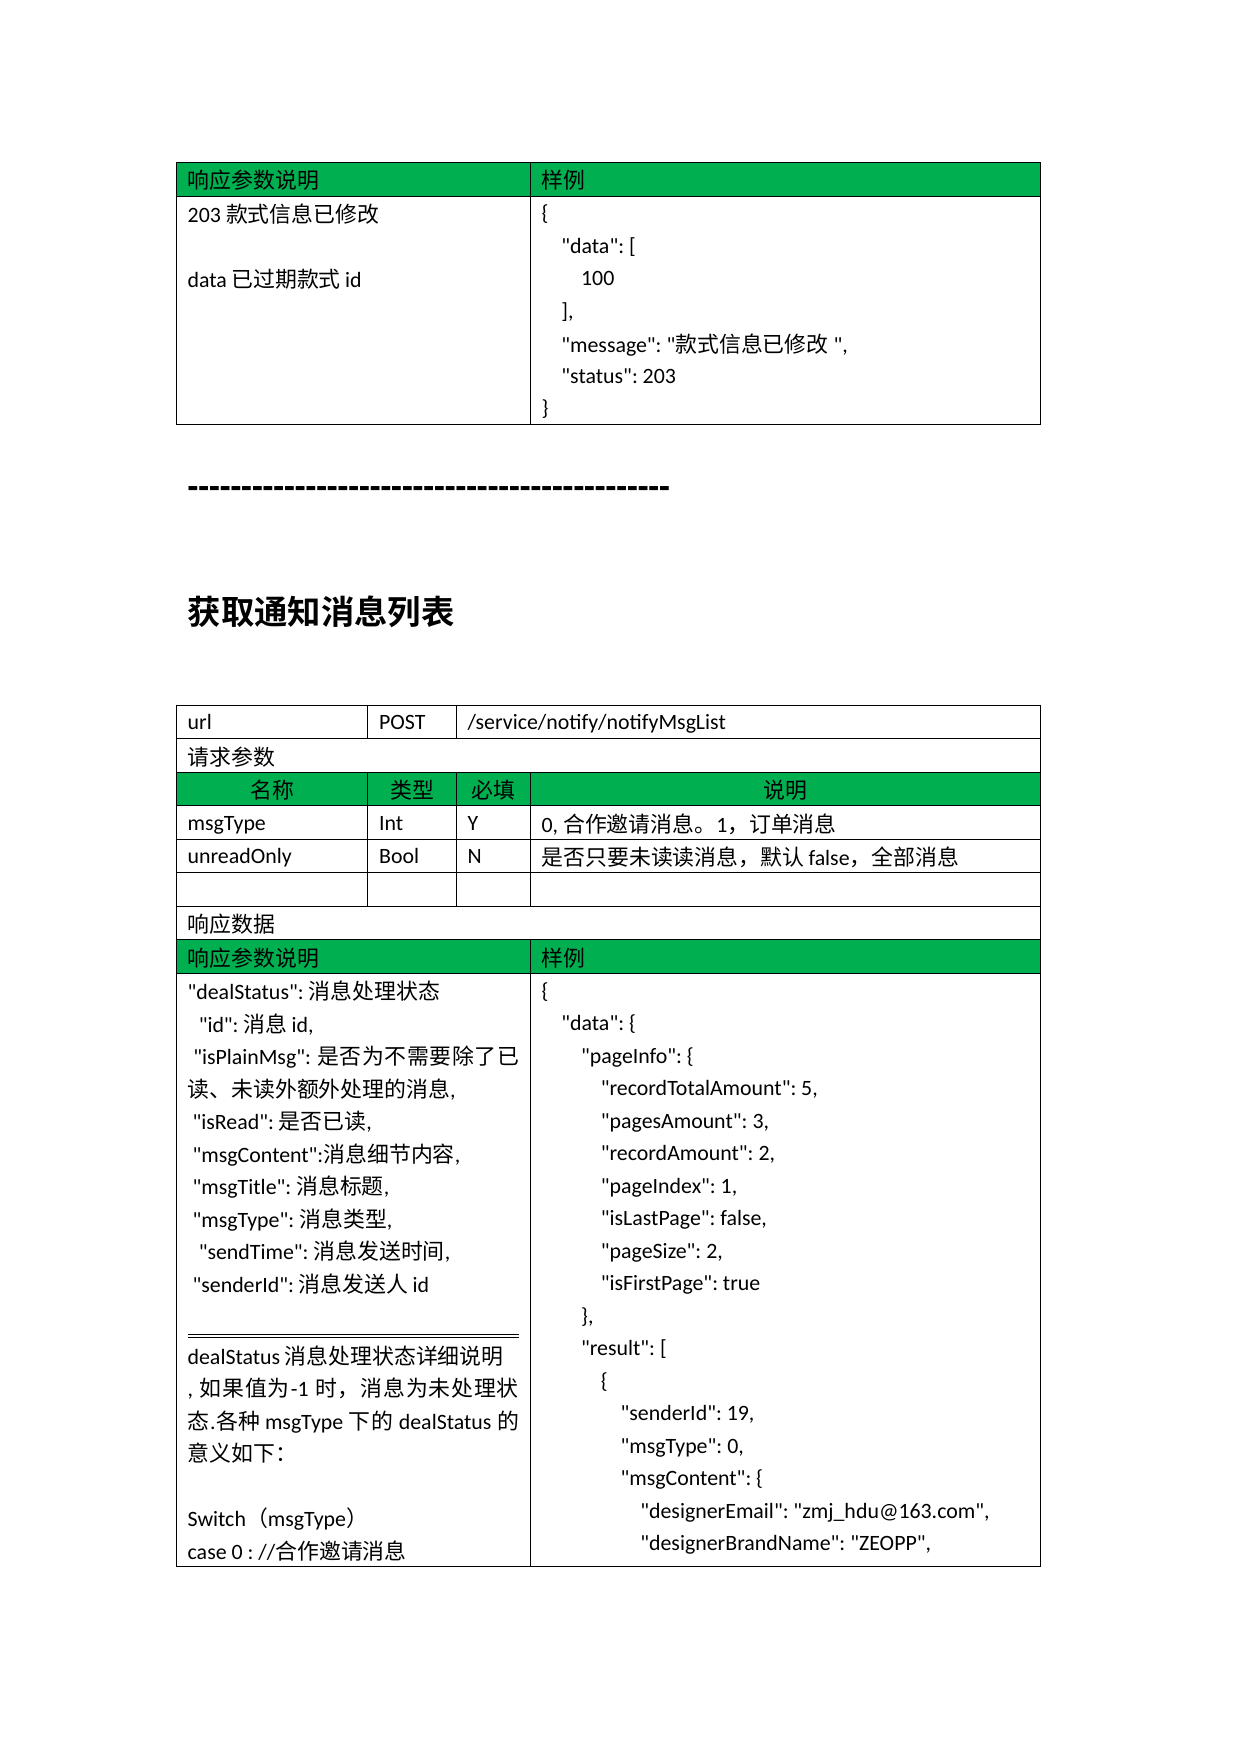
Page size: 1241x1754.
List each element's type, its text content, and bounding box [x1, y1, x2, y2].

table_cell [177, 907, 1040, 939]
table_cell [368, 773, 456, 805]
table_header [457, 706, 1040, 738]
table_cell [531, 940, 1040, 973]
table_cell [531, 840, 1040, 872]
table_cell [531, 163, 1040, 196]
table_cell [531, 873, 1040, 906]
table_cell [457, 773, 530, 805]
subtitle --------------------------------------------- [187, 452, 1053, 517]
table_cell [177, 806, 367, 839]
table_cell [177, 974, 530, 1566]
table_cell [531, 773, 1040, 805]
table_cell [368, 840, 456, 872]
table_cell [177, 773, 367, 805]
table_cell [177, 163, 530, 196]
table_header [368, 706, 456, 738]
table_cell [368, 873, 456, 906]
subtitle 获取通知消息列表 [187, 577, 1053, 642]
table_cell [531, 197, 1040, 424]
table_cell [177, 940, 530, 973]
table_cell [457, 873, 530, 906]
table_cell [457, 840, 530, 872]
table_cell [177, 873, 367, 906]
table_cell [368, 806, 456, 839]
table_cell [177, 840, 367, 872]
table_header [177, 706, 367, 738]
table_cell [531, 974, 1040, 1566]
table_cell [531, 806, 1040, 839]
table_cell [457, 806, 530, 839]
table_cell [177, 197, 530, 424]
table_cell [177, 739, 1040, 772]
